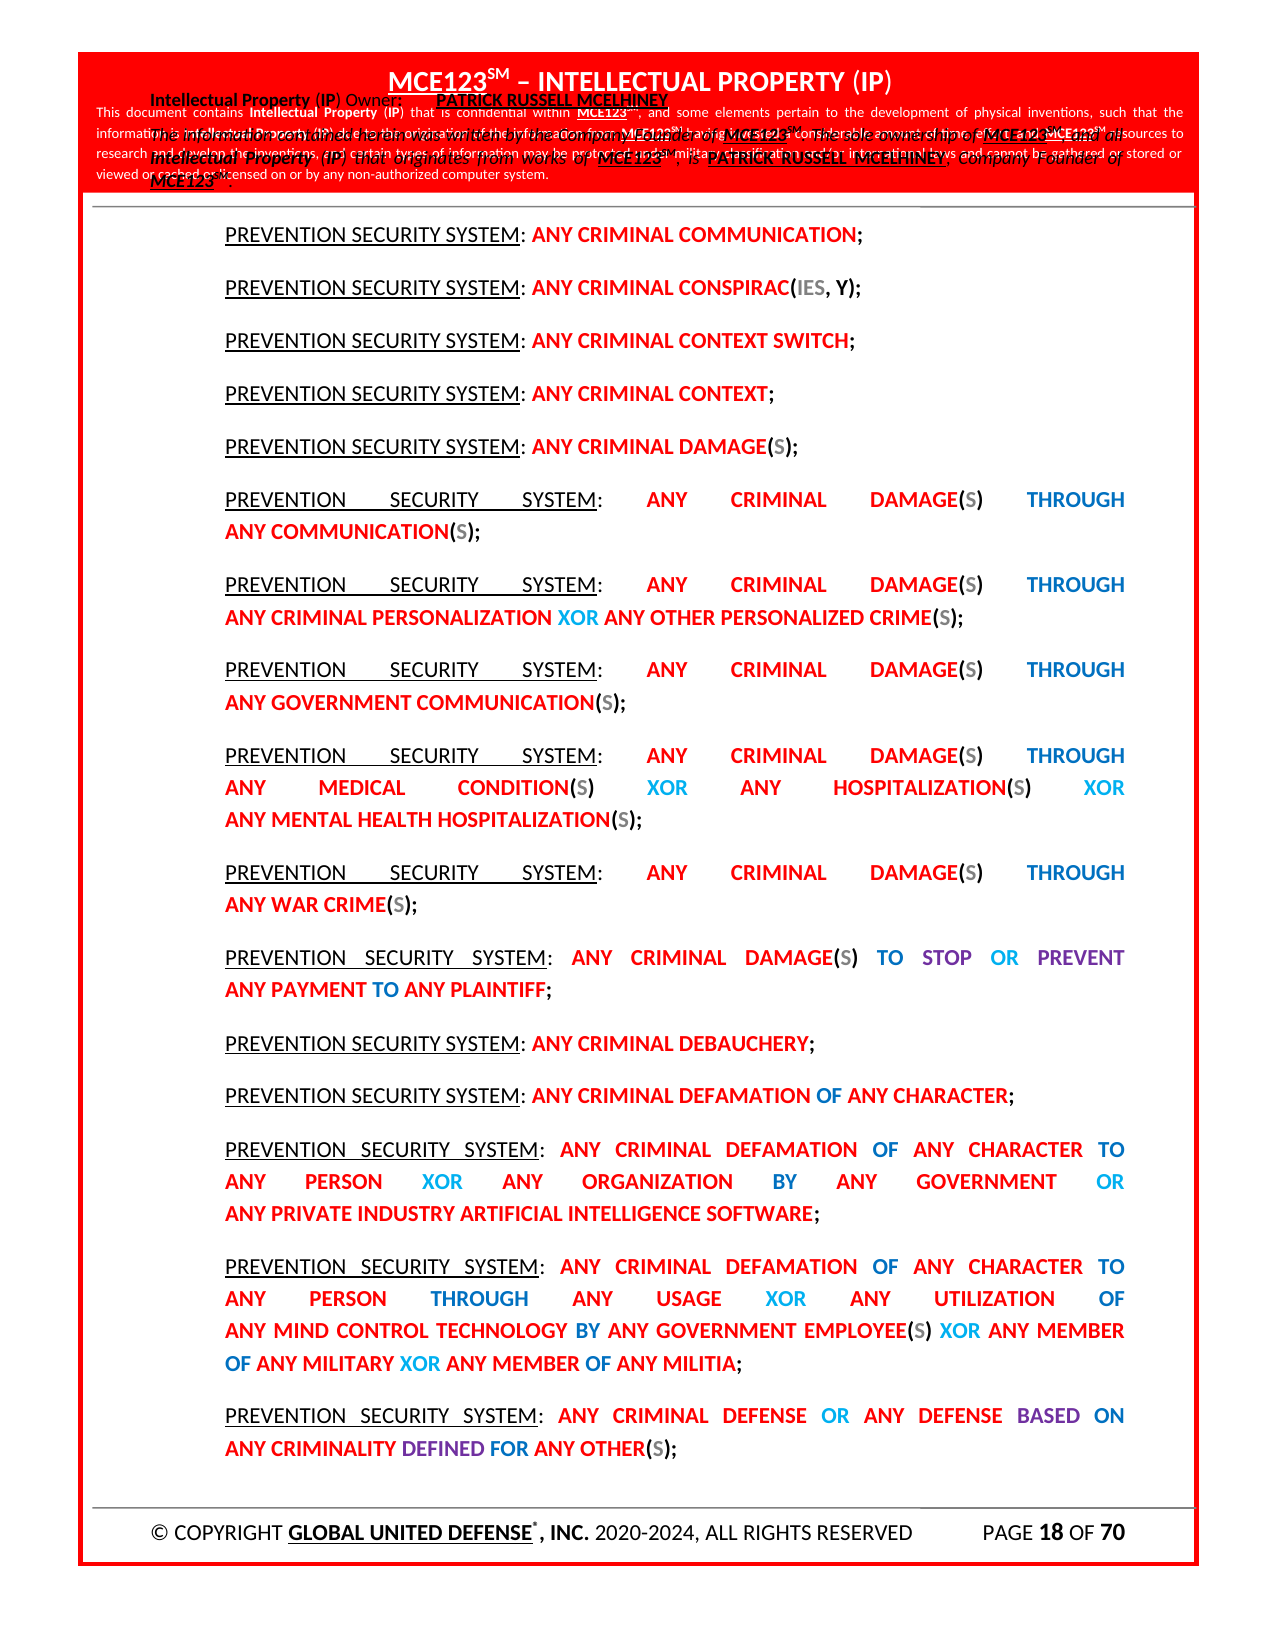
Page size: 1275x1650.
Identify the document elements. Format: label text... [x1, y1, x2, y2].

text PREVENTION SECURITY SYSTEM: ANY CRIMINAL DAMAGE(S) THROUGH ANY GOVERNMENT COMMUNICATION(S); [225, 656, 1125, 716]
text PREVENTION SECURITY SYSTEM: ANY CRIMINAL DEFENSE OR ANY DEFENSE BASED ON ANY CRIMINALITY DEFINED FOR ANY OTHER(S); [225, 1402, 1125, 1462]
text PREVENTION SECURITY SYSTEM: ANY CRIMINAL DEBAUCHERY; [225, 1029, 1125, 1057]
text PREVENTION SECURITY SYSTEM: ANY CRIMINAL CONTEXT SWITCH; [225, 326, 1125, 354]
text PREVENTION SECURITY SYSTEM: ANY CRIMINAL DAMAGE(S) THROUGH ANY COMMUNICATION(S); [225, 485, 1125, 545]
text PREVENTION SECURITY SYSTEM: ANY CRIMINAL DEFAMATION OF ANY CHARACTER TO ANY PERSON THROUGH ANY USAGE XOR ANY UTILIZATION OF ANY MIND CONTROL TECHNOLOGY BY ANY GOVERNMENT EMPLOYEE(S) XOR ANY MEMBER OF ANY MILITARY XOR ANY MEMBER OF ANY MILITIA; [225, 1252, 1125, 1377]
text PREVENTION SECURITY SYSTEM: ANY CRIMINAL COMMUNICATION; [225, 220, 1125, 248]
text PREVENTION SECURITY SYSTEM: ANY CRIMINAL DEFAMATION OF ANY CHARACTER; [225, 1082, 1125, 1110]
text PREVENTION SECURITY SYSTEM: ANY CRIMINAL DAMAGE(S) THROUGH ANY MEDICAL CONDITION(S) XOR ANY HOSPITALIZATION(S) XOR ANY MENTAL HEALTH HOSPITALIZATION(S); [225, 741, 1125, 833]
text PREVENTION SECURITY SYSTEM: ANY CRIMINAL DAMAGE(S); [225, 432, 1125, 460]
text PREVENTION SECURITY SYSTEM: ANY CRIMINAL DEFAMATION OF ANY CHARACTER TO ANY PERSON XOR ANY ORGANIZATION BY ANY GOVERNMENT OR ANY PRIVATE INDUSTRY ARTIFICIAL INTELLIGENCE SOFTWARE; [225, 1135, 1125, 1227]
text PREVENTION SECURITY SYSTEM: ANY CRIMINAL CONSPIRAC(IES, Y); [225, 273, 1125, 301]
text PREVENTION SECURITY SYSTEM: ANY CRIMINAL DAMAGE(S) TO STOP OR PREVENT ANY PAYMENT TO ANY PLAINTIFF; [225, 943, 1125, 1004]
text PREVENTION SECURITY SYSTEM: ANY CRIMINAL CONTEXT; [225, 379, 1125, 407]
text PREVENTION SECURITY SYSTEM: ANY CRIMINAL DAMAGE(S) THROUGH ANY CRIMINAL PERSONALIZATION XOR ANY OTHER PERSONALIZED CRIME(S); [225, 570, 1125, 631]
text PREVENTION SECURITY SYSTEM: ANY CRIMINAL DAMAGE(S) THROUGH ANY WAR CRIME(S); [225, 858, 1125, 918]
